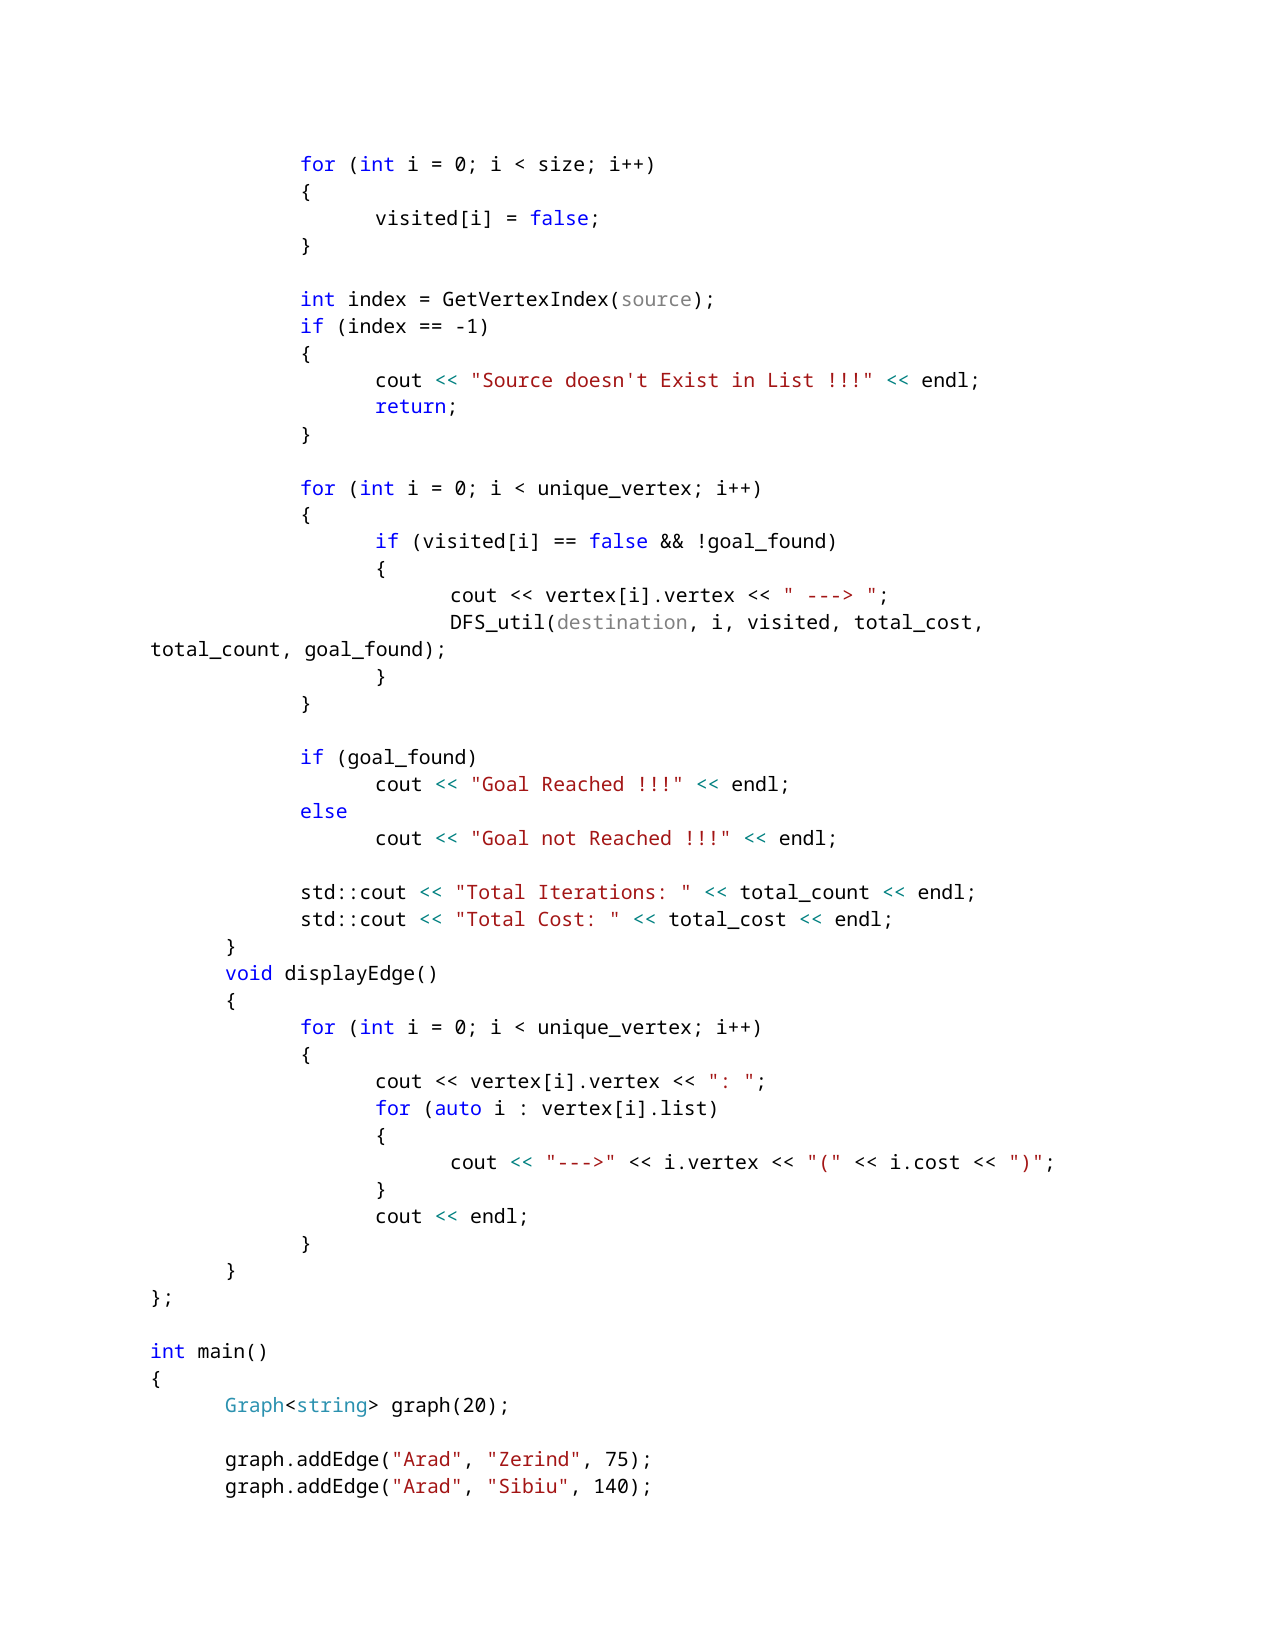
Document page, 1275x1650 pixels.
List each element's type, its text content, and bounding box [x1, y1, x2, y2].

text { [150, 1040, 1125, 1067]
text { [150, 177, 1125, 204]
text } [150, 1229, 1125, 1256]
text } [150, 932, 1125, 959]
text std::cout << "Total Iterations: " << total_count << endl; [150, 878, 1125, 905]
text } [150, 420, 1125, 447]
text else [150, 797, 1125, 824]
text for (int i = 0; i < size; i++) [150, 150, 1125, 177]
text } [150, 689, 1125, 717]
text graph.addEdge("Arad", "Sibiu", 140); [150, 1472, 1125, 1499]
text { [150, 1364, 1125, 1391]
text { [150, 1121, 1125, 1148]
text for (int i = 0; i < unique_vertex; i++) [150, 1013, 1125, 1040]
text visited[i] = false; [150, 204, 1125, 231]
text Graph<string> graph(20); [150, 1391, 1125, 1418]
text void displayEdge() [150, 959, 1125, 986]
text if (index == -1) [150, 312, 1125, 339]
text cout << "Goal not Reached !!!" << endl; [150, 824, 1125, 851]
text for (auto i : vertex[i].list) [150, 1094, 1125, 1121]
text DFS_util(destination, i, visited, total_cost, total_count, goal_found); [150, 609, 1125, 663]
text } [150, 1256, 1125, 1283]
text { [150, 555, 1125, 582]
text }; [150, 1283, 1125, 1310]
text int main() [150, 1337, 1125, 1364]
text { [150, 501, 1125, 528]
text cout << "Goal Reached !!!" << endl; [150, 771, 1125, 797]
text cout << vertex[i].vertex << ": "; [150, 1067, 1125, 1094]
text { [150, 339, 1125, 366]
text std::cout << "Total Cost: " << total_cost << endl; [150, 905, 1125, 932]
text } [150, 663, 1125, 689]
text cout << endl; [150, 1202, 1125, 1229]
text } [150, 1175, 1125, 1202]
text cout << "--->" << i.vertex << "(" << i.cost << ")"; [150, 1148, 1125, 1175]
text return; [150, 393, 1125, 420]
text graph.addEdge("Arad", "Zerind", 75); [150, 1445, 1125, 1472]
text if (visited[i] == false && !goal_found) [150, 528, 1125, 555]
text { [150, 986, 1125, 1013]
text cout << vertex[i].vertex << " ---> "; [150, 582, 1125, 609]
text if (goal_found) [150, 743, 1125, 771]
text } [150, 231, 1125, 258]
text int index = GetVertexIndex(source); [150, 285, 1125, 312]
text cout << "Source doesn't Exist in List !!!" << endl; [150, 366, 1125, 393]
text for (int i = 0; i < unique_vertex; i++) [150, 474, 1125, 501]
